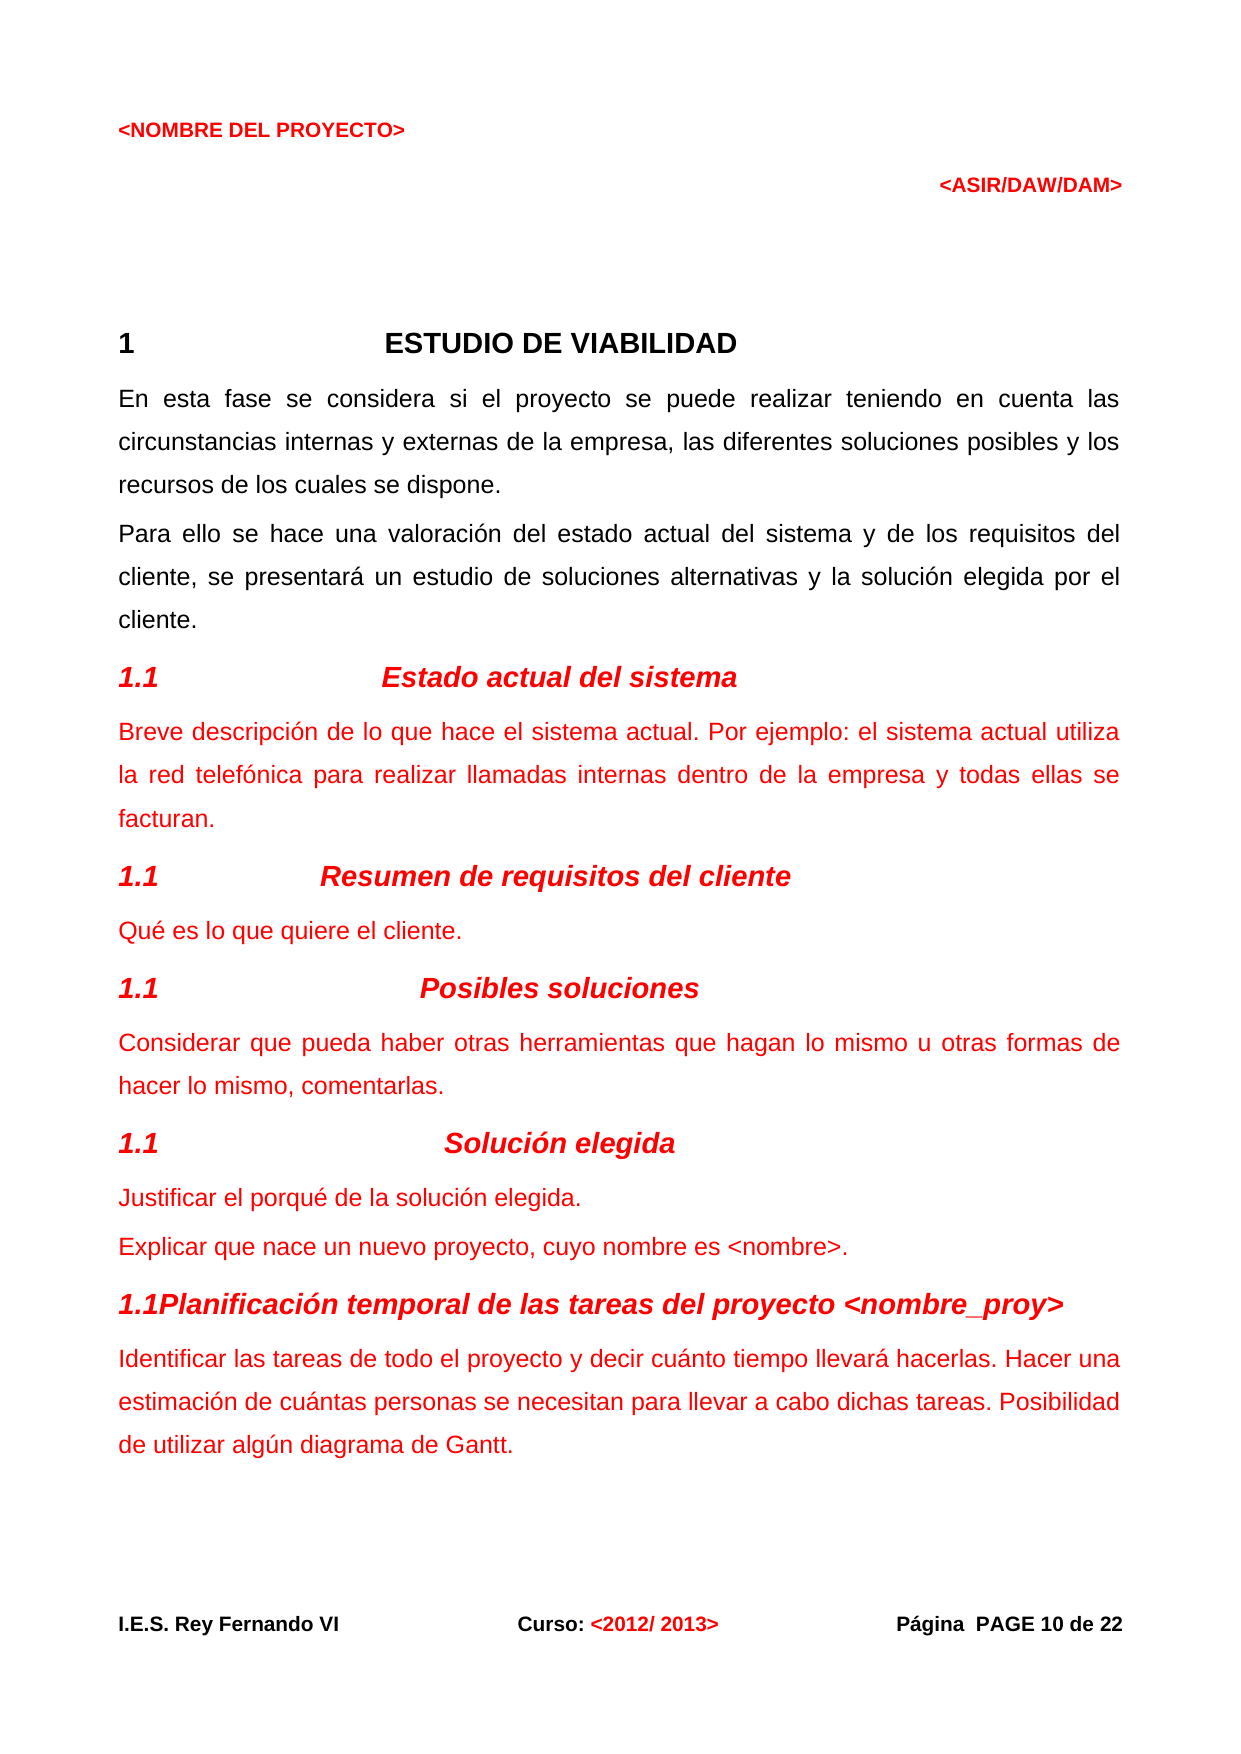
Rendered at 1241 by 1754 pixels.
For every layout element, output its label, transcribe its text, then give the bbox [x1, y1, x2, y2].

subtitle Estado actual del sistema [118, 660, 1122, 694]
text Justificar el porqué de la solución elegida. [118, 1183, 1122, 1212]
subtitle Posibles soluciones [118, 971, 1122, 1004]
subtitle ESTUDIO DE VIABILIDAD [118, 327, 1122, 360]
subtitle Resumen de requisitos del cliente [118, 858, 1122, 892]
text En esta fase se considera si el proyecto se puede realizar teniendo en cuenta las circunstancias internas y externas de la empresa, las diferentes soluciones posibles y los recursos de los cuales se dispone. [118, 384, 1122, 499]
text Considerar que pueda haber otras herramientas que hagan lo mismo u otras formas de hacer lo mismo, comentarlas. [118, 1028, 1122, 1100]
text Explicar que nace un nuevo proyecto, cuyo nombre es <nombre>. [118, 1232, 1122, 1261]
text Identificar las tareas de todo el proyecto y decir cuánto tiempo llevará hacerlas. Hacer una estimación de cuántas personas se necesitan para llevar a cabo dichas tareas. Posibilidad de utilizar algún diagrama de Gantt. [118, 1344, 1122, 1459]
text Para ello se hace una valoración del estado actual del sistema y de los requisitos del cliente, se presentará un estudio de soluciones alternativas y la solución elegida por el cliente. [118, 519, 1122, 634]
subtitle Planificación temporal de las tareas del proyecto <nombre_proy> [118, 1287, 1122, 1321]
text Qué es lo que quiere el cliente. [118, 916, 1122, 944]
subtitle Solución elegida [118, 1126, 1122, 1159]
text Breve descripción de lo que hace el sistema actual. Por ejemplo: el sistema actual utiliza la red telefónica para realizar llamadas internas dentro de la empresa y todas ellas se facturan. [118, 717, 1122, 832]
